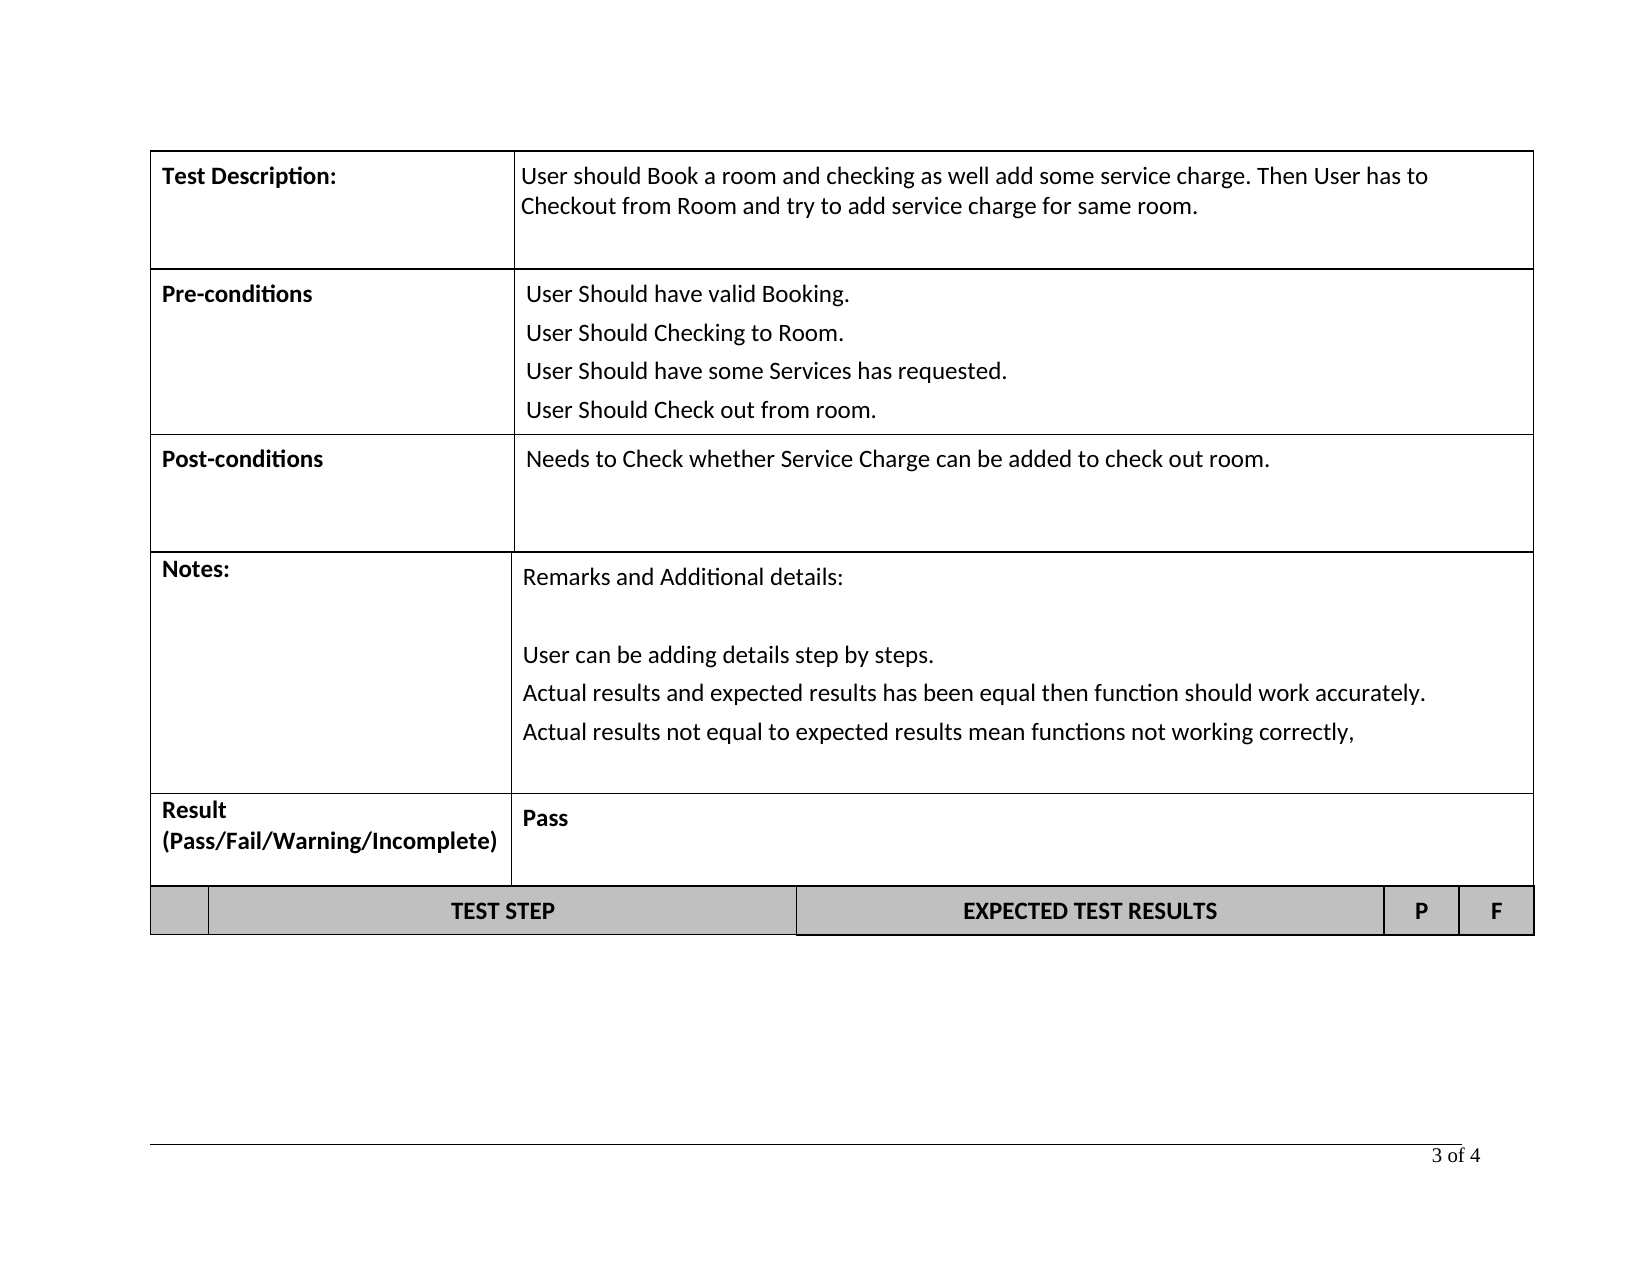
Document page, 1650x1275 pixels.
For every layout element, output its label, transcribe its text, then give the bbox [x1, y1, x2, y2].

table_cell Pass [512, 794, 1533, 885]
table_cell TEST STEP [209, 887, 796, 934]
table_cell [151, 887, 208, 934]
table_cell User Should have valid Booking. User Should Checking to Room. User Should have some Services has requested. User Should Check out from room. [515, 270, 1533, 433]
table_cell EXPECTED TEST RESULTS [797, 887, 1383, 934]
table_cell Needs to Check whether Service Charge can be added to check out room. [515, 435, 1533, 551]
table_cell Post-conditions [151, 435, 514, 551]
table_cell F [1460, 887, 1533, 934]
table_cell P [1385, 887, 1458, 934]
table_cell Pre-conditions [151, 270, 514, 433]
table_cell User should Book a room and checking as well add some service charge. Then User has to Checkout from Room and try to add service charge for same room. [515, 152, 1533, 268]
table_cell Result (Pass/Fail/Warning/Incomplete) [151, 794, 511, 885]
table_cell Test Description: [151, 152, 514, 268]
table_cell Remarks and Additional details: User can be adding details step by steps. Actual results and expected results has been equal then function should work accurately. Actual results not equal to expected results mean functions not working correctly, [512, 553, 1533, 793]
table_cell Notes: [151, 553, 511, 793]
